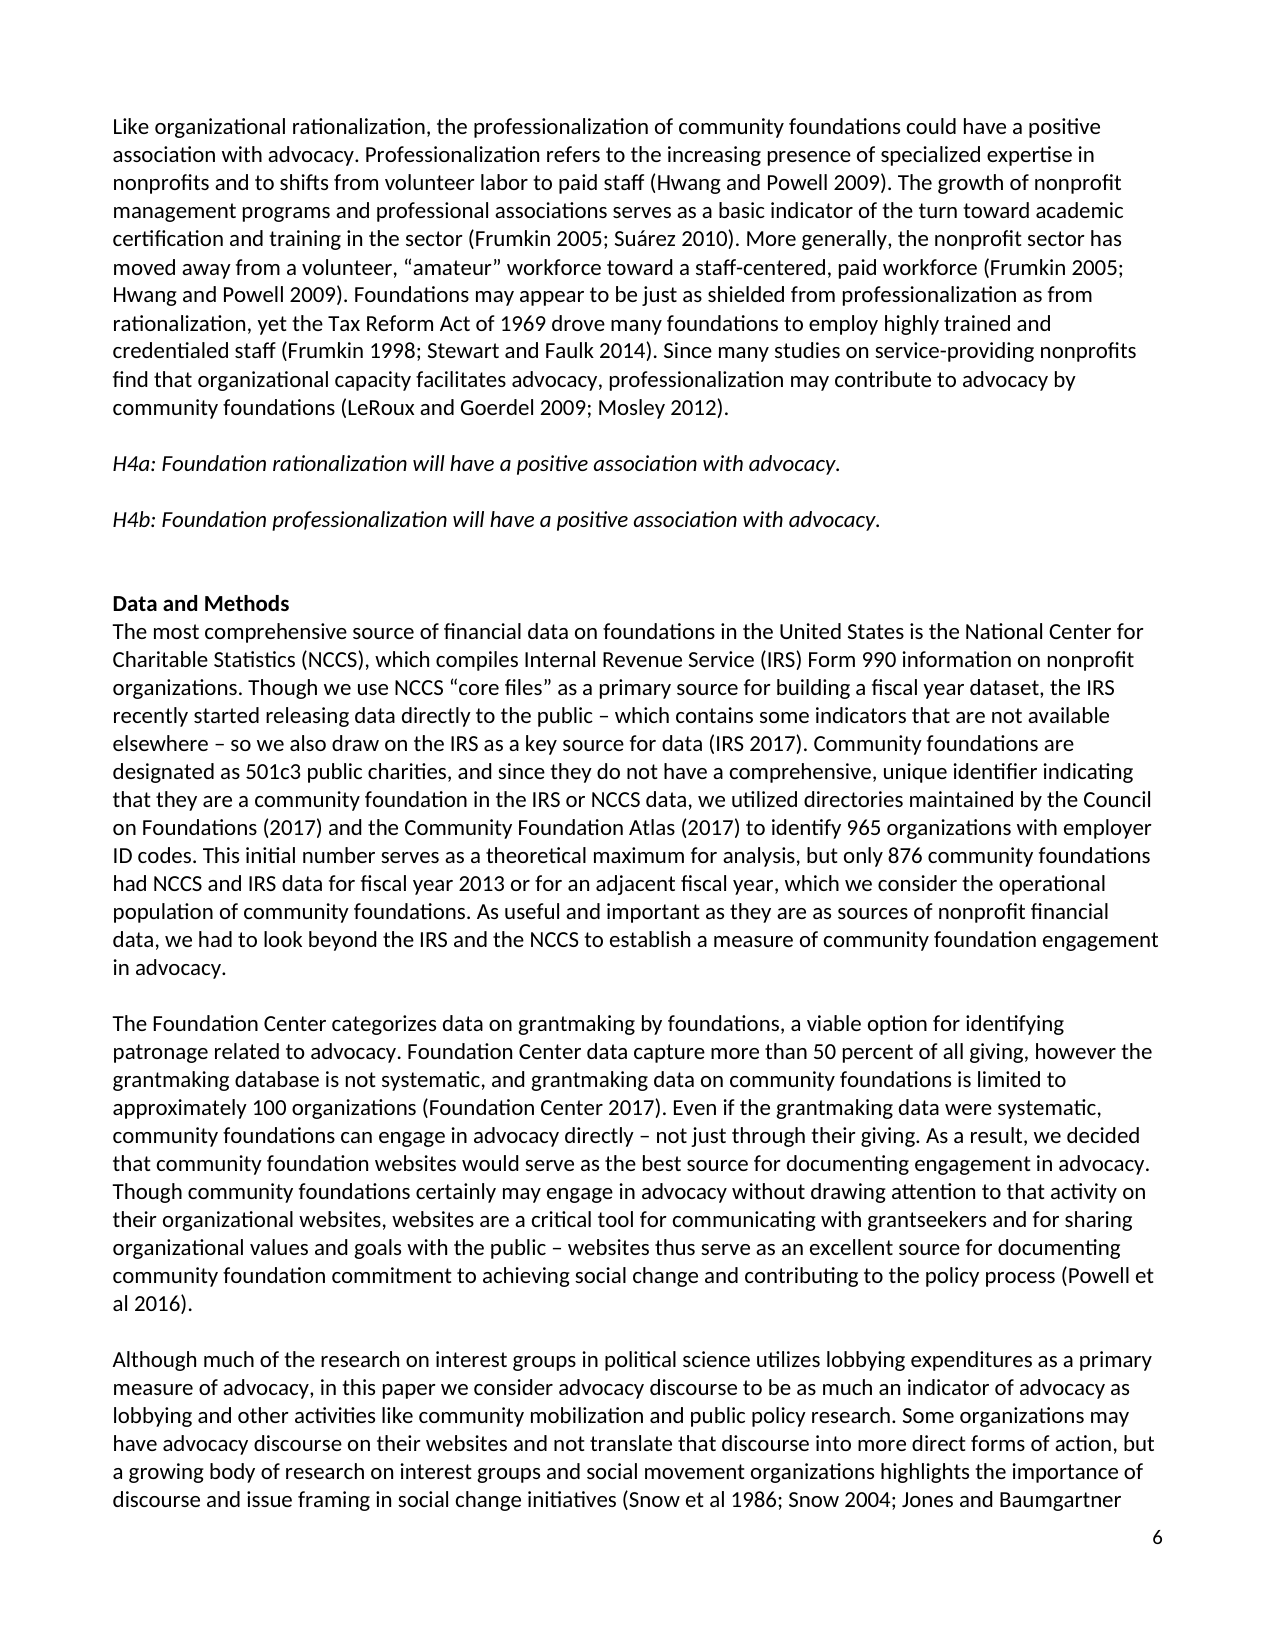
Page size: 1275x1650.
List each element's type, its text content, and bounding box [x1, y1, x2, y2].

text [112, 1345, 1162, 1513]
text The Foundation Center categorizes data on grantmaking by foundations, a viable option for identifying patronage related to advocacy. Foundation Center data capture more than 50 percent of all giving, however the grantmaking database is not systematic, and grantmaking data on community foundations is limited to approximately 100 organizations (Foundation Center 2017). Even if the grantmaking data were systematic, community foundations can engage in advocacy directly – not just through their giving. As a result, we decided that community foundation websites would serve as the best source for documenting engagement in advocacy. Though community foundations certainly may engage in advocacy without drawing attention to that activity on their organizational websites, websites are a critical tool for communicating with grantseekers and for sharing organizational values and goals with the public – websites thus serve as an excellent source for documenting community foundation commitment to achieving social change and contributing to the policy process (Powell et al 2016). [112, 1009, 1162, 1317]
text Data and Methods [112, 589, 1162, 617]
text The most comprehensive source of financial data on foundations in the United States is the National Center for Charitable Statistics (NCCS), which compiles Internal Revenue Service (IRS) Form 990 information on nonprofit organizations. Though we use NCCS “core files” as a primary source for building a fiscal year dataset, the IRS recently started releasing data directly to the public – which contains some indicators that are not available elsewhere – so we also draw on the IRS as a key source for data (IRS 2017). Community foundations are designated as 501c3 public charities, and since they do not have a comprehensive, unique identifier indicating that they are a community foundation in the IRS or NCCS data, we utilized directories maintained by the Council on Foundations (2017) and the Community Foundation Atlas (2017) to identify 965 organizations with employer ID codes. This initial number serves as a theoretical maximum for analysis, but only 876 community foundations had NCCS and IRS data for fiscal year 2013 or for an adjacent fiscal year, which we consider the operational population of community foundations. As useful and important as they are as sources of nonprofit financial data, we had to look beyond the IRS and the NCCS to establish a measure of community foundation engagement in advocacy. [112, 617, 1162, 981]
text Like organizational rationalization, the professionalization of community foundations could have a positive association with advocacy. Professionalization refers to the increasing presence of specialized expertise in nonprofits and to shifts from volunteer labor to paid staff (Hwang and Powell 2009). The growth of nonprofit management programs and professional associations serves as a basic indicator of the turn toward academic certification and training in the sector (Frumkin 2005; Suárez 2010). More generally, the nonprofit sector has moved away from a volunteer, “amateur” workforce toward a staff-centered, paid workforce (Frumkin 2005; Hwang and Powell 2009). Foundations may appear to be just as shielded from professionalization as from rationalization, yet the Tax Reform Act of 1969 drove many foundations to employ highly trained and credentialed staff (Frumkin 1998; Stewart and Faulk 2014). Since many studies on service-providing nonprofits find that organizational capacity facilitates advocacy, professionalization may contribute to advocacy by community foundations (LeRoux and Goerdel 2009; Mosley 2012). [112, 112, 1162, 421]
text H4b: Foundation professionalization will have a positive association with advocacy. [112, 505, 1162, 533]
text H4a: Foundation rationalization will have a positive association with advocacy. [112, 449, 1162, 477]
